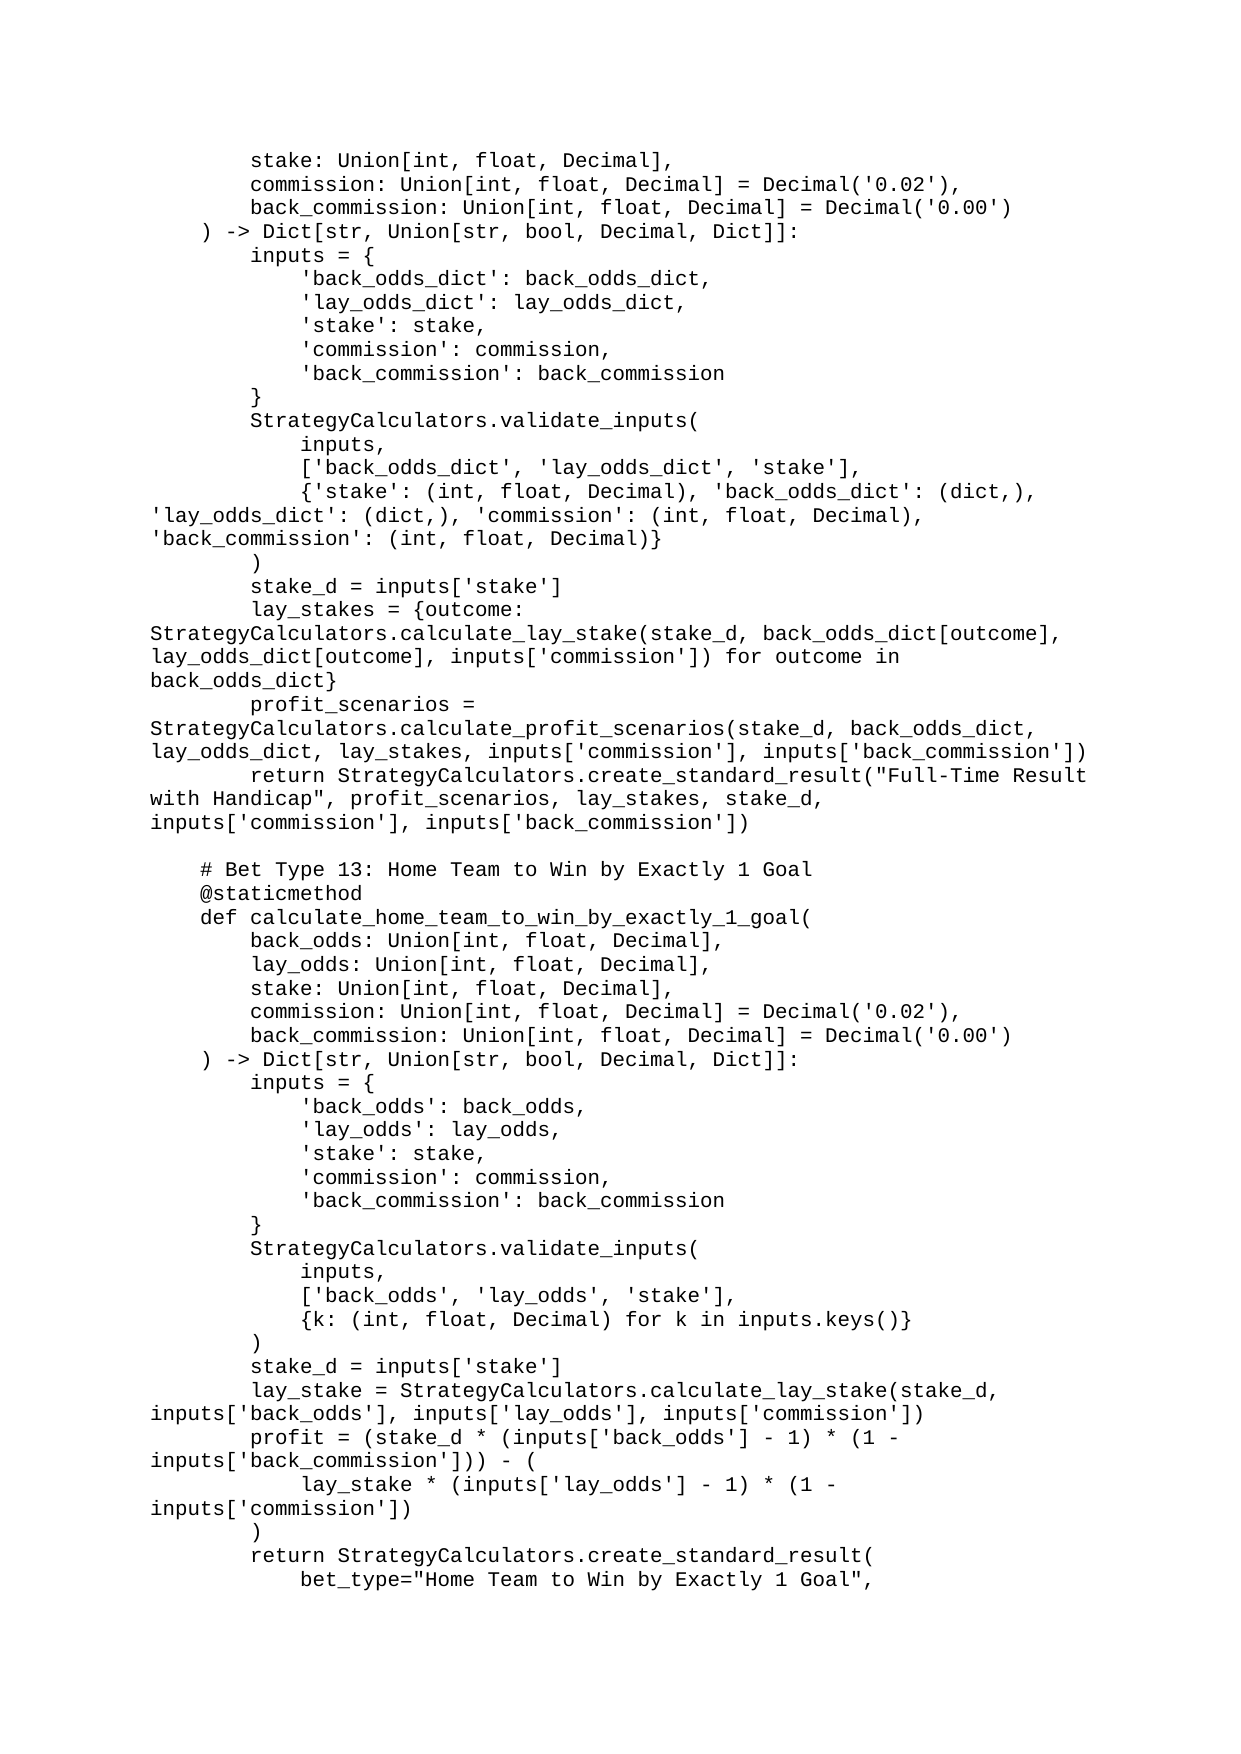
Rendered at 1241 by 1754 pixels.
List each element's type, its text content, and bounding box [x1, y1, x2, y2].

text ) -> Dict[str, Union[str, bool, Decimal, Dict]]: [150, 1048, 1090, 1072]
text lay_stake = StrategyCalculators.calculate_lay_stake(stake_d, inputs['back_odds'], inputs['lay_odds'], inputs['commission']) [150, 1379, 1090, 1427]
text lay_stake * (inputs['lay_odds'] - 1) * (1 - inputs['commission']) [150, 1474, 1090, 1521]
text back_odds: Union[int, float, Decimal], [150, 930, 1090, 954]
text 'back_commission': back_commission [150, 363, 1090, 386]
text stake_d = inputs['stake'] [150, 1356, 1090, 1379]
text StrategyCalculators.validate_inputs( [150, 410, 1090, 434]
text 'lay_odds_dict': lay_odds_dict, [150, 292, 1090, 316]
text } [150, 1214, 1090, 1238]
text return StrategyCalculators.create_standard_result( [150, 1545, 1090, 1569]
text } [150, 386, 1090, 410]
text lay_odds: Union[int, float, Decimal], [150, 954, 1090, 978]
text inputs, [150, 1261, 1090, 1285]
text 'commission': commission, [150, 1167, 1090, 1190]
text commission: Union[int, float, Decimal] = Decimal('0.02'), [150, 1001, 1090, 1025]
text 'back_odds': back_odds, [150, 1096, 1090, 1119]
text ) [150, 552, 1090, 576]
text commission: Union[int, float, Decimal] = Decimal('0.02'), [150, 174, 1090, 197]
text 'commission': commission, [150, 339, 1090, 363]
text lay_stakes = {outcome: StrategyCalculators.calculate_lay_stake(stake_d, back_odds_dict[outcome], lay_odds_dict[outcome], inputs['commission']) for outcome in back_odds_dict} [150, 599, 1090, 694]
text profit = (stake_d * (inputs['back_odds'] - 1) * (1 - inputs['back_commission'])) - ( [150, 1427, 1090, 1474]
text return StrategyCalculators.create_standard_result("Full-Time Result with Handicap", profit_scenarios, lay_stakes, stake_d, inputs['commission'], inputs['back_commission']) [150, 765, 1090, 836]
text back_commission: Union[int, float, Decimal] = Decimal('0.00') [150, 197, 1090, 221]
text inputs, [150, 434, 1090, 457]
text @staticmethod [150, 883, 1090, 907]
text back_commission: Union[int, float, Decimal] = Decimal('0.00') [150, 1025, 1090, 1048]
text inputs = { [150, 244, 1090, 268]
text stake: Union[int, float, Decimal], [150, 150, 1090, 174]
text profit_scenarios = StrategyCalculators.calculate_profit_scenarios(stake_d, back_odds_dict, lay_odds_dict, lay_stakes, inputs['commission'], inputs['back_commission']) [150, 694, 1090, 765]
text 'stake': stake, [150, 1143, 1090, 1167]
text stake: Union[int, float, Decimal], [150, 978, 1090, 1001]
text stake_d = inputs['stake'] [150, 576, 1090, 599]
text ['back_odds_dict', 'lay_odds_dict', 'stake'], [150, 457, 1090, 481]
text inputs = { [150, 1072, 1090, 1096]
text 'back_odds_dict': back_odds_dict, [150, 268, 1090, 292]
text ) -> Dict[str, Union[str, bool, Decimal, Dict]]: [150, 221, 1090, 244]
text ) [150, 1521, 1090, 1545]
text {k: (int, float, Decimal) for k in inputs.keys()} [150, 1309, 1090, 1332]
text 'lay_odds': lay_odds, [150, 1119, 1090, 1143]
text # Bet Type 13: Home Team to Win by Exactly 1 Goal [150, 859, 1090, 883]
text 'back_commission': back_commission [150, 1190, 1090, 1214]
text bet_type="Home Team to Win by Exactly 1 Goal", [150, 1569, 1090, 1592]
text {'stake': (int, float, Decimal), 'back_odds_dict': (dict,), 'lay_odds_dict': (dict,), 'commission': (int, float, Decimal), 'back_commission': (int, float, Decimal)} [150, 481, 1090, 552]
text 'stake': stake, [150, 316, 1090, 339]
text StrategyCalculators.validate_inputs( [150, 1238, 1090, 1261]
text def calculate_home_team_to_win_by_exactly_1_goal( [150, 907, 1090, 930]
text ) [150, 1332, 1090, 1356]
text ['back_odds', 'lay_odds', 'stake'], [150, 1285, 1090, 1309]
